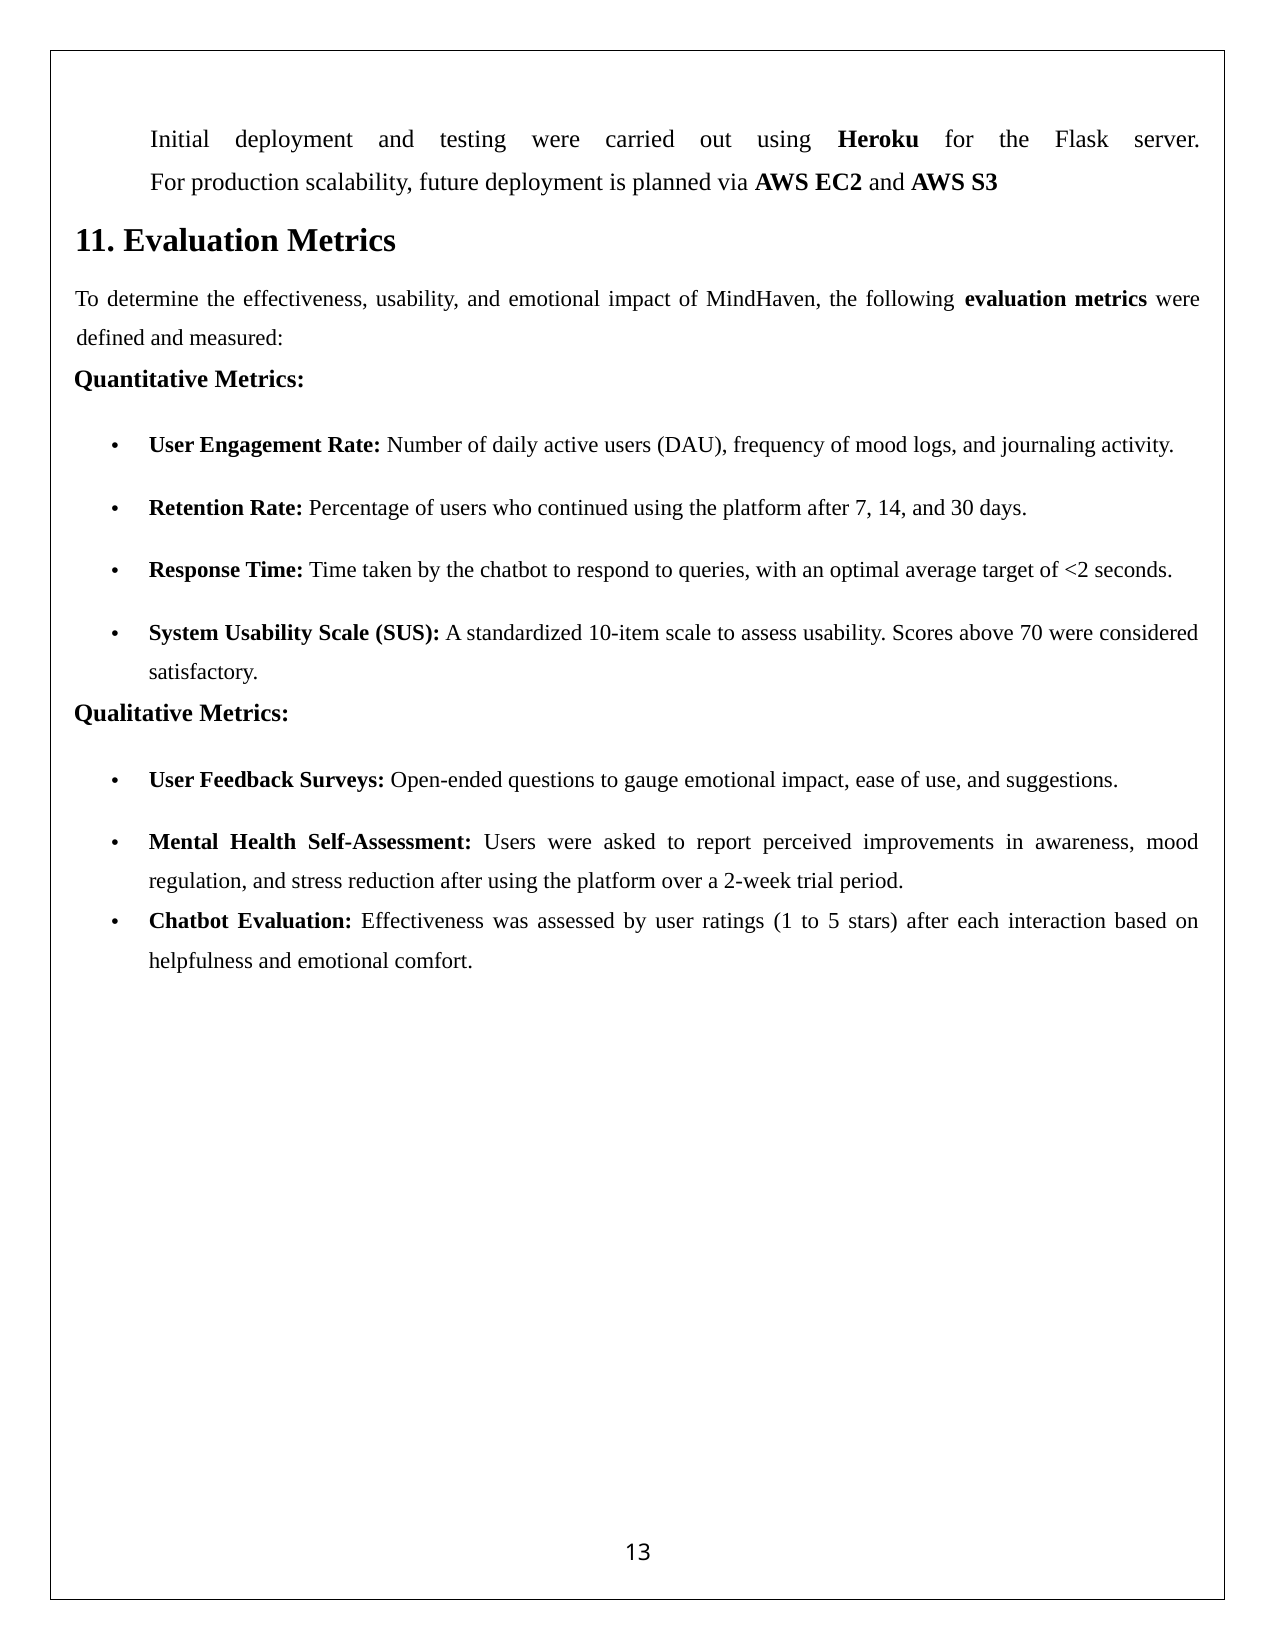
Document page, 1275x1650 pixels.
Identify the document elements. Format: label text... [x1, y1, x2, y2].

list User Engagement Rate: Number of daily active users (DAU), frequency of mood logs, and journaling activity. [111, 431, 1200, 458]
text Quantitative Metrics: [73, 364, 1201, 392]
list Mental Health Self-Assessment: Users were asked to report perceived improvements in awareness, mood regulation, and stress reduction after using the platform over a 2-week trial period. [111, 828, 1200, 894]
list Chatbot Evaluation: Effectiveness was assessed by user ratings (1 to 5 stars) after each interaction based on helpfulness and emotional comfort. [111, 907, 1200, 973]
list System Usability Scale (SUS): A standardized 10-item scale to assess usability. Scores above 70 were considered satisfactory. [111, 619, 1200, 685]
text To determine the effectiveness, usability, and emotional impact of MindHaven, the following evaluation metrics were defined and measured: [75, 284, 1200, 350]
list User Feedback Surveys: Open-ended questions to gauge emotional impact, ease of use, and suggestions. [111, 766, 1200, 792]
list Response Time: Time taken by the chatbot to respond to queries, with an optimal average target of <2 seconds. [111, 556, 1200, 583]
text Qualitative Metrics: [73, 698, 1201, 727]
list Retention Rate: Percentage of users who continued using the platform after 7, 14, and 30 days. [111, 494, 1200, 520]
subtitle 11. Evaluation Metrics [75, 221, 1200, 259]
text Initial deployment and testing were carried out using Heroku for the Flask server. For production scalability, future deployment is planned via AWS EC2 and AWS S3 [112, 124, 1201, 196]
